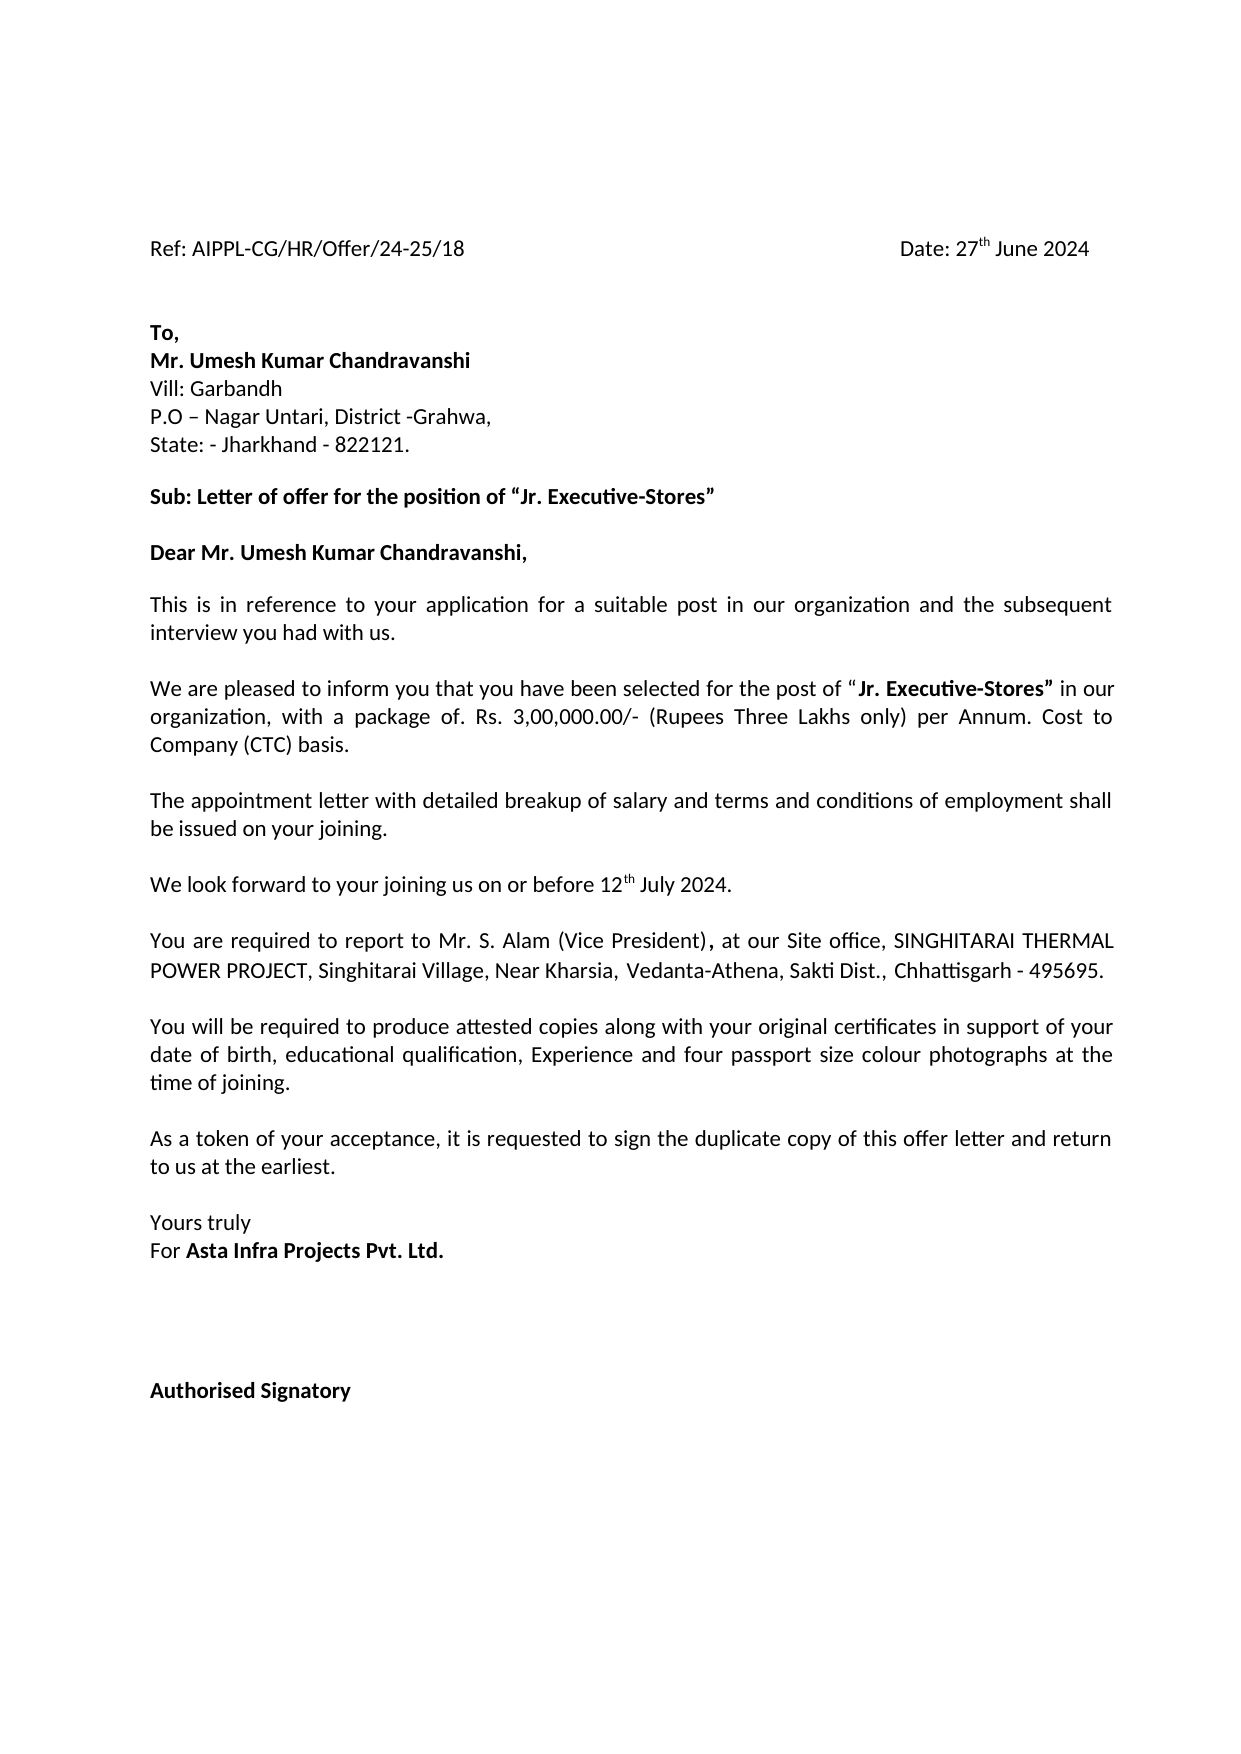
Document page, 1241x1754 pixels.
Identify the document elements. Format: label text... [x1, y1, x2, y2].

text Yours truly [150, 1208, 1115, 1236]
text Dear Mr. Umesh Kumar Chandravanshi, [150, 538, 1115, 566]
text You are required to report to Mr. S. Alam (Vice President), at our Site office, SINGHITARAI THERMAL POWER PROJECT, Singhitarai Village, Near Kharsia, Vedanta-Athena, Sakti Dist., Chhattisgarh - 495695. [150, 927, 1115, 984]
text Sub: Letter of offer for the position of “Jr. Executive-Stores” [150, 482, 1115, 510]
text Vill: Garbandh [150, 374, 1115, 402]
text For Asta Infra Projects Pvt. Ltd. [150, 1236, 1115, 1264]
text Authorised Signatory [150, 1376, 1115, 1404]
text P.O – Nagar Untari, District -Grahwa, [150, 402, 1115, 430]
text We look forward to your joining us on or before 12th July 2024. [150, 871, 1115, 899]
text We are pleased to inform you that you have been selected for the post of “Jr. Executive-Stores” in our organization, with a package of. Rs. 3,00,000.00/- (Rupees Three Lakhs only) per Annum. Cost to Company (CTC) basis. [150, 674, 1115, 758]
text This is in reference to your application for a suitable post in our organization and the subsequent interview you had with us. [150, 590, 1115, 646]
text As a token of your acceptance, it is requested to sign the duplicate copy of this offer letter and return to us at the earliest. [150, 1124, 1115, 1180]
text You will be required to produce attested copies along with your original certificates in support of your date of birth, educational qualification, Experience and four passport size colour photographs at the time of joining. [150, 1012, 1115, 1096]
text Ref: AIPPL-CG/HR/Offer/24-25/18 Date: 27th June 2024 [150, 234, 1115, 262]
text Mr. Umesh Kumar Chandravanshi [150, 346, 1115, 374]
text To, [150, 318, 1115, 346]
text State: - Jharkhand - 822121. [150, 430, 1115, 458]
text The appointment letter with detailed breakup of salary and terms and conditions of employment shall be issued on your joining. [150, 787, 1115, 843]
